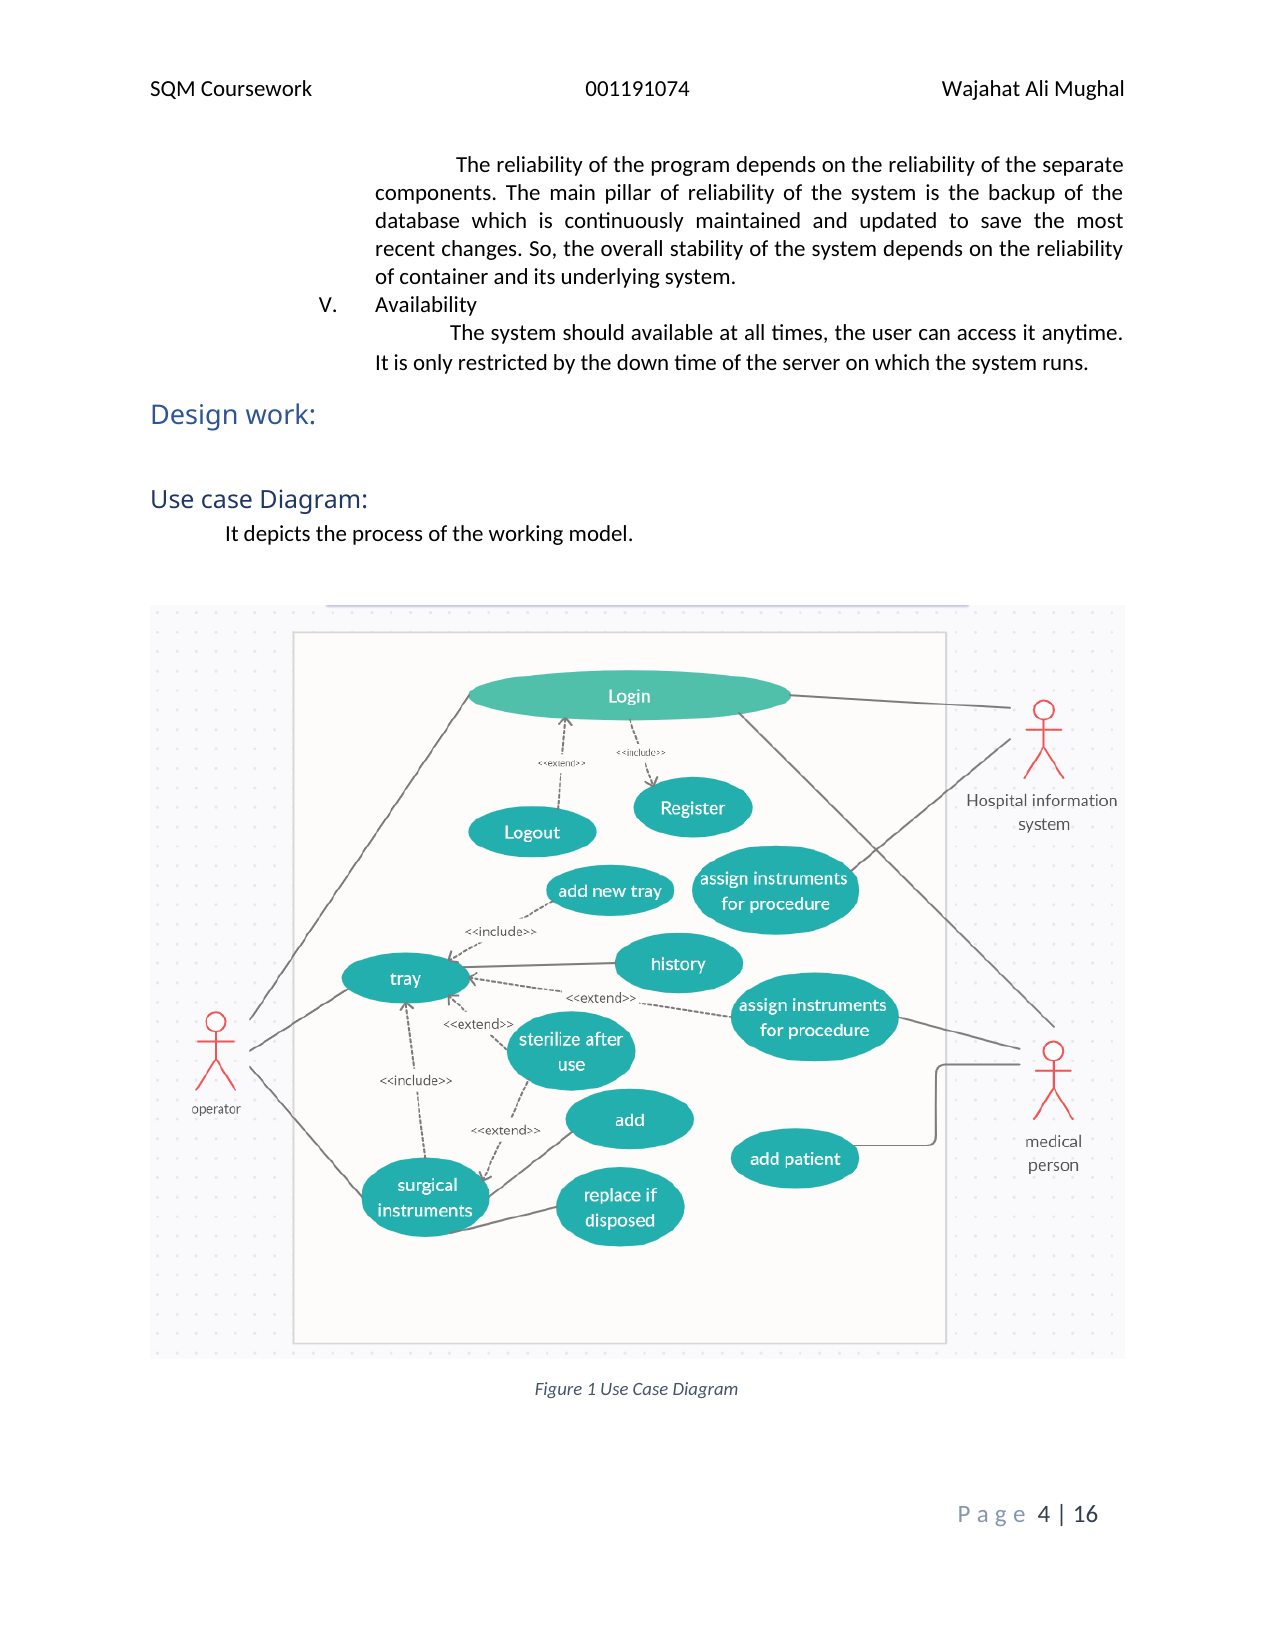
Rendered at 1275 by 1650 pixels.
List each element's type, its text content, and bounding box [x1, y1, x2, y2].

picture [150, 605, 1125, 1359]
subtitle Design work: [150, 395, 1125, 432]
list Availability [337, 290, 1125, 318]
text It depicts the process of the working model. [150, 519, 1125, 547]
subtitle Use case Diagram: [150, 482, 1125, 516]
text Figure 1 Use Case Diagram [150, 1377, 1125, 1400]
text The reliability of the program depends on the reliability of the separate components. The main pillar of reliability of the system is the backup of the database which is continuously maintained and updated to save the most recent changes. So, the overall stability of the system depends on the reliability of container and its underlying system. [375, 150, 1125, 290]
text The system should available at all times, the user can access it anytime. It is only restricted by the down time of the server on which the system runs. [375, 318, 1125, 376]
